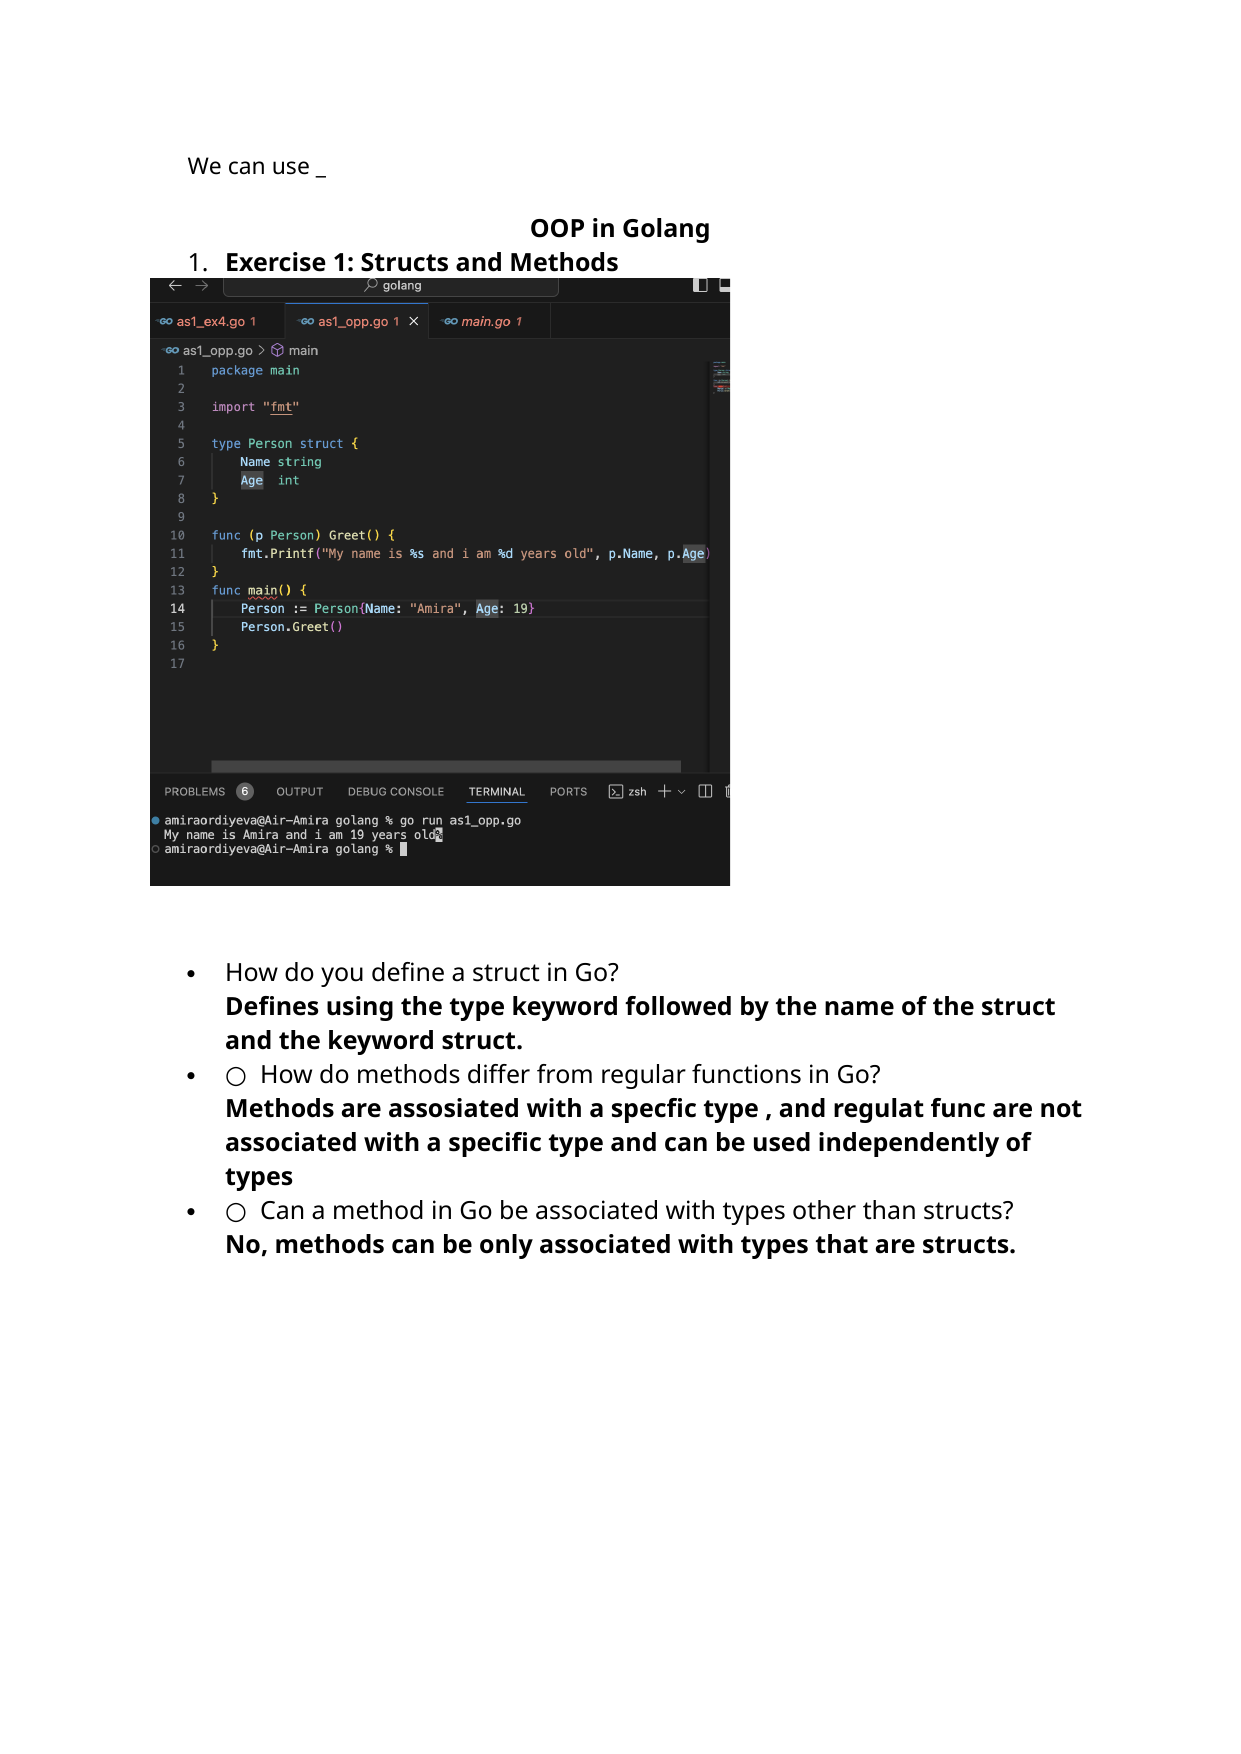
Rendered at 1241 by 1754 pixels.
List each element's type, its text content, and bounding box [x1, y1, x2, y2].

list ○ Can a method in Go be associated with types other than structs? [187, 1193, 1090, 1227]
text We can use _ [187, 150, 1090, 181]
list How do you define a struct in Go? [187, 954, 1090, 988]
text Defines using the type keyword followed by the name of the struct and the keyword struct. [225, 988, 1090, 1056]
list Exercise 1: Structs and Methods [187, 244, 1090, 278]
list ○ How do methods differ from regular functions in Go? [187, 1056, 1090, 1090]
text Methods are assosiated with a specfic type , and regulat func are not associated with a specific type and can be used independently of types [225, 1090, 1090, 1193]
text No, methods can be only associated with types that are structs. [225, 1227, 1090, 1261]
picture [150, 278, 730, 886]
text OOP in Golang [150, 210, 1090, 244]
